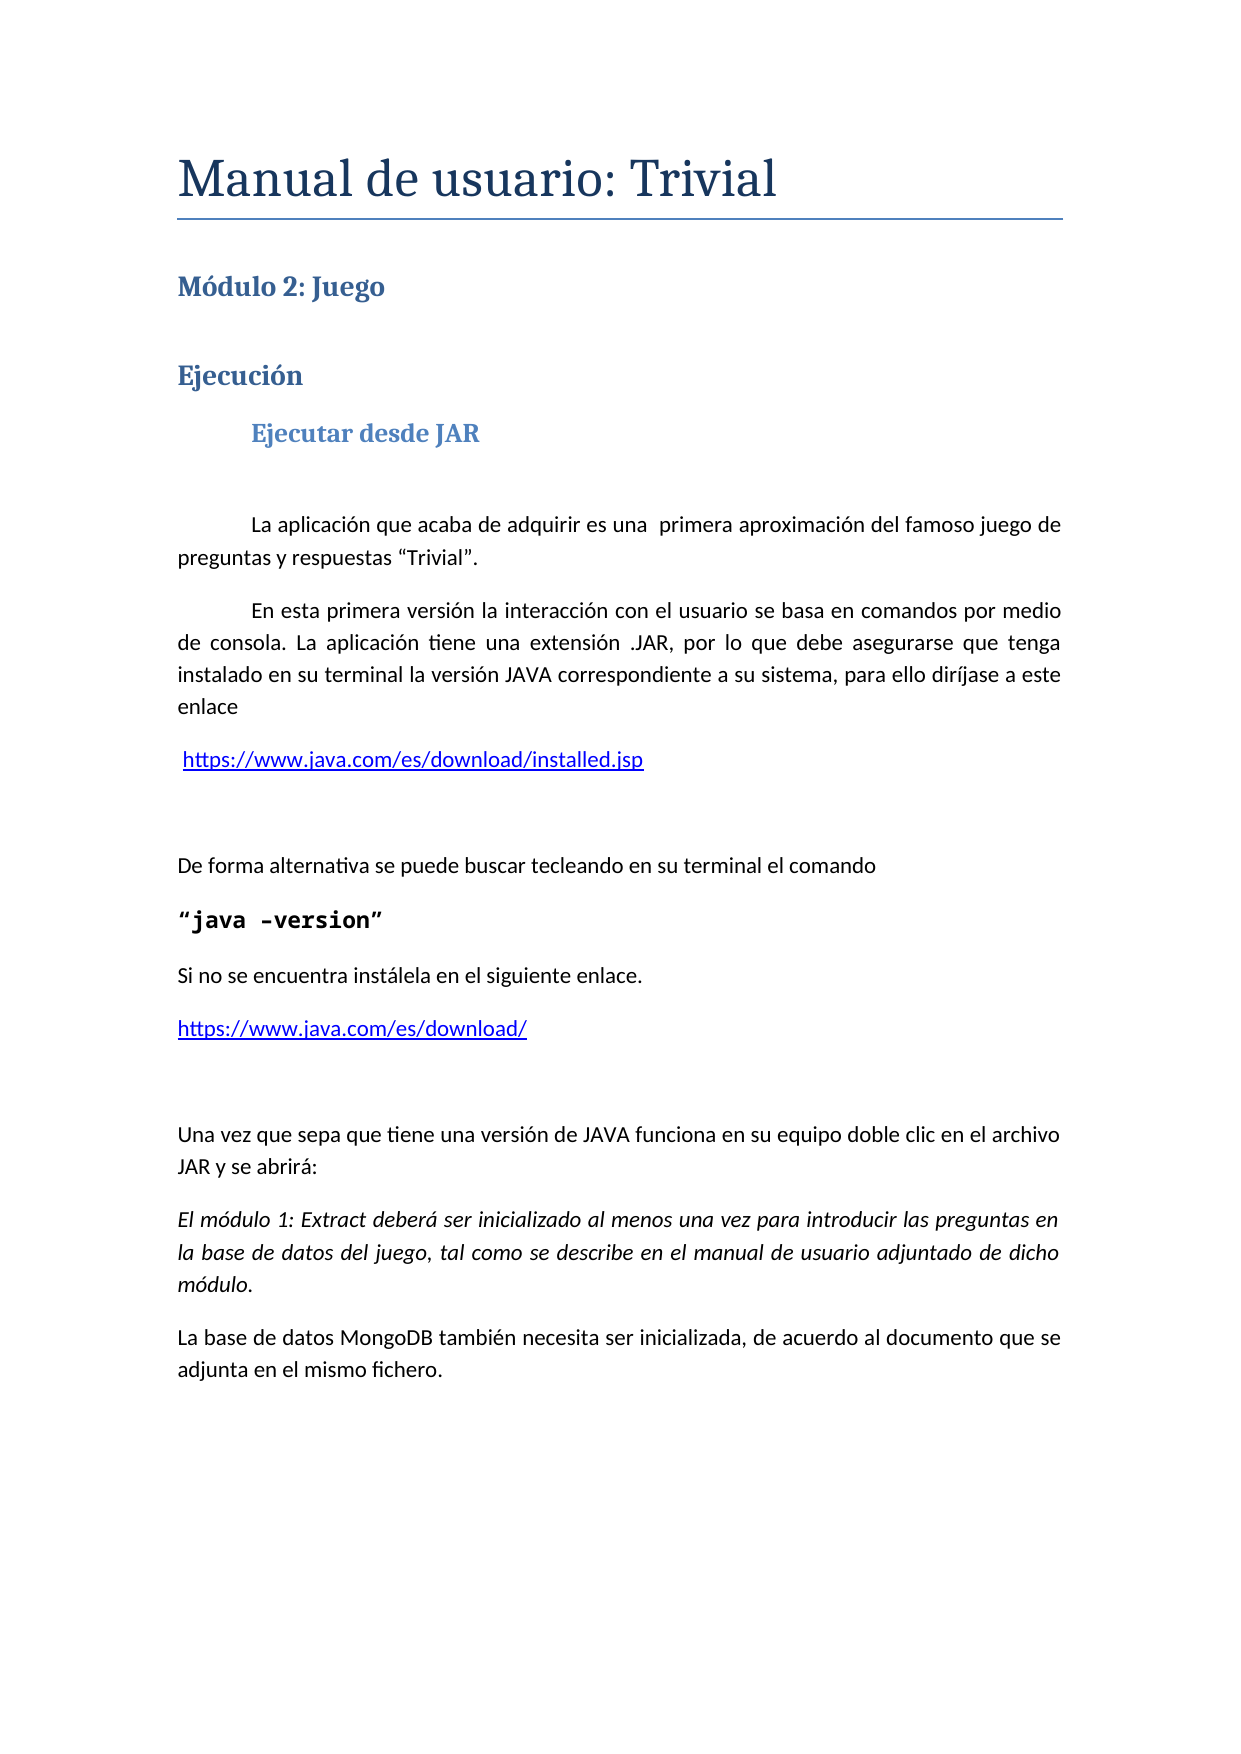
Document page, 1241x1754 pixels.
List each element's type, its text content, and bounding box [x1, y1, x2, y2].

text De forma alternativa se puede buscar tecleando en su terminal el comando [177, 851, 1063, 879]
title Manual de usuario: Trivial [177, 148, 1063, 218]
text En esta primera versión la interacción con el usuario se basa en comandos por medio de consola. La aplicación tiene una extensión .JAR, por lo que debe asegurarse que tenga instalado en su terminal la versión JAVA correspondiente a su sistema, para ello diríjase a este enlace [177, 596, 1063, 720]
text https://www.java.com/es/download/installed.jsp [177, 745, 1063, 773]
text “java –version” [177, 904, 1063, 936]
text Si no se encuentra instálela en el siguiente enlace. [177, 961, 1063, 989]
subtitle Ejecutar desde JAR [177, 418, 1063, 449]
text https://www.java.com/es/download/ [177, 1014, 1063, 1042]
text Una vez que sepa que tiene una versión de JAVA funciona en su equipo doble clic en el archivo JAR y se abrirá: [177, 1120, 1063, 1180]
text La base de datos MongoDB también necesita ser inicializada, de acuerdo al documento que se adjunta en el mismo fichero. [177, 1323, 1063, 1383]
subtitle Módulo 2: Juego [177, 270, 1063, 304]
text La aplicación que acaba de adquirir es una primera aproximación del famoso juego de preguntas y respuestas “Trivial”. [177, 511, 1063, 571]
subtitle Ejecución [177, 359, 1063, 392]
